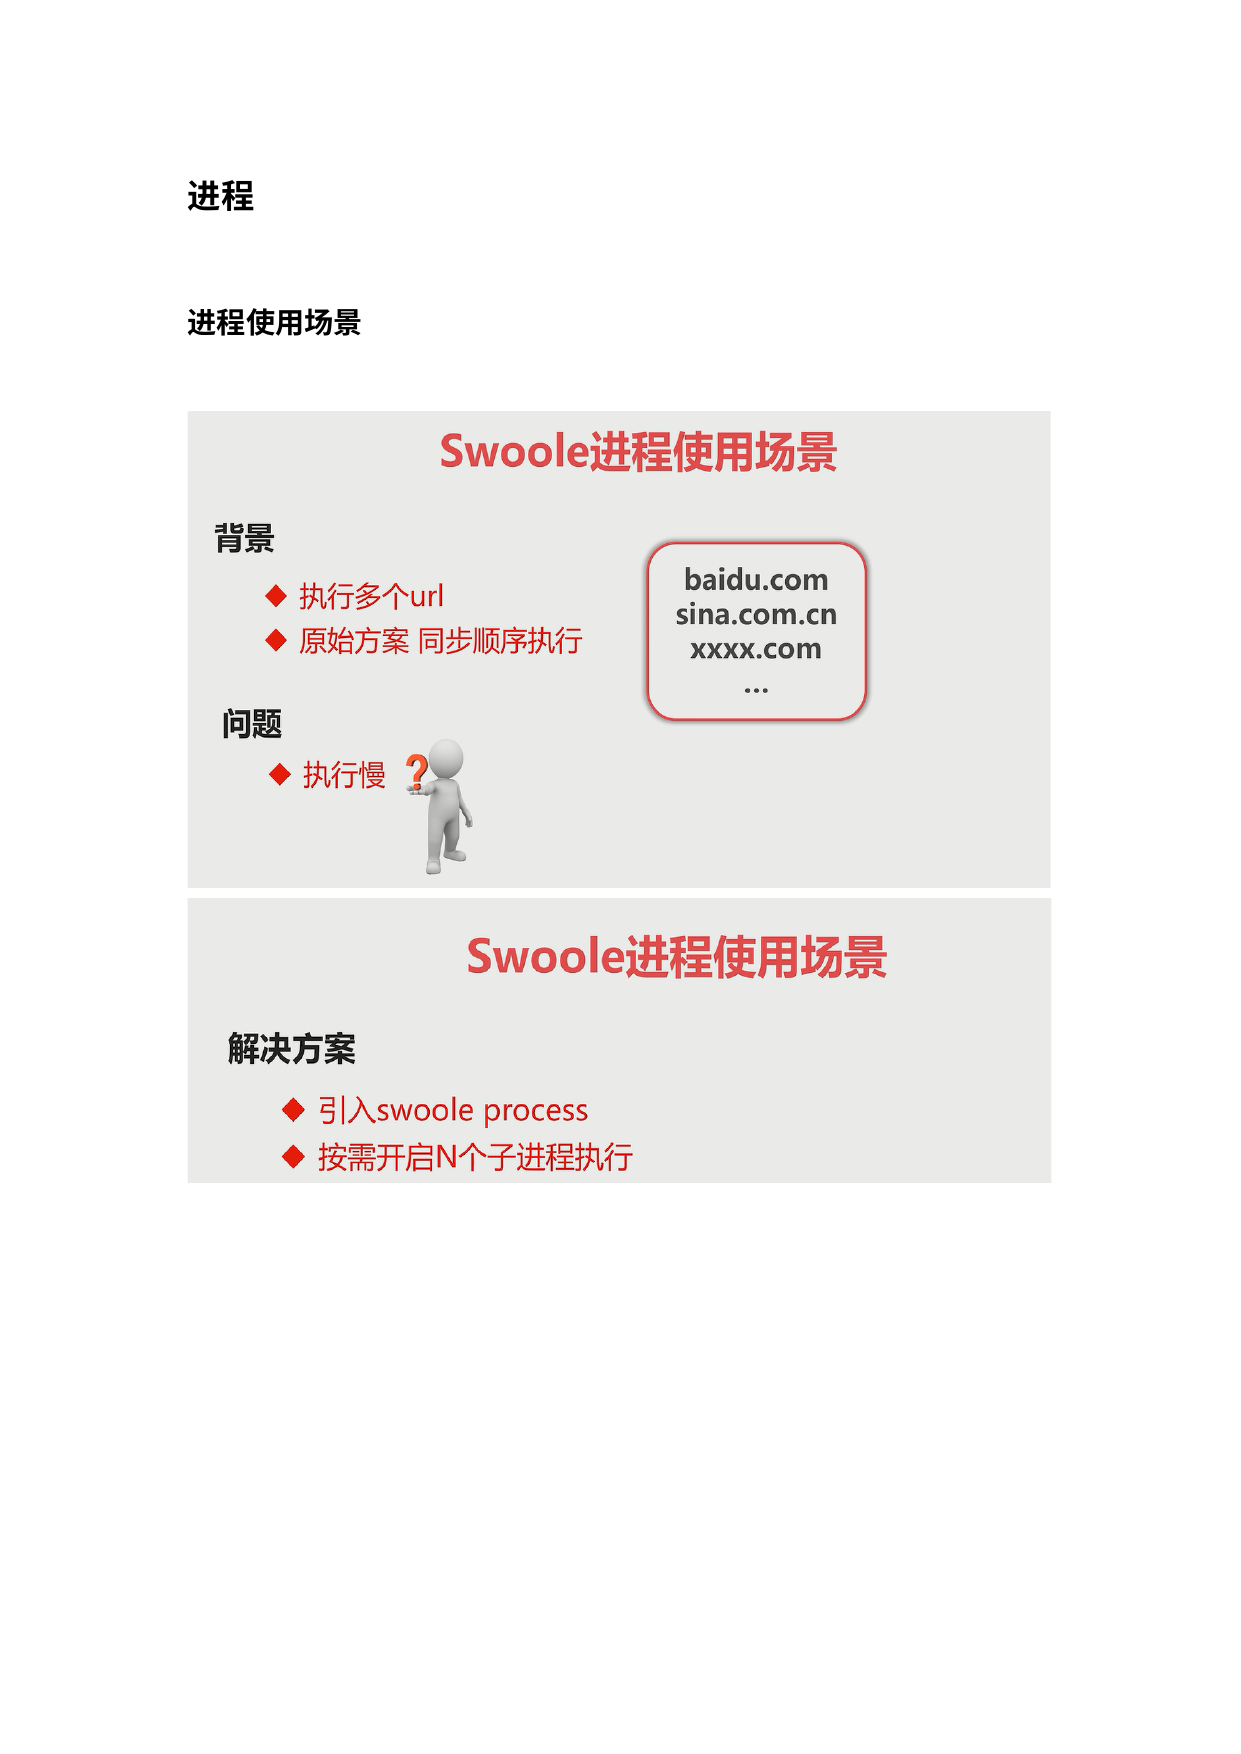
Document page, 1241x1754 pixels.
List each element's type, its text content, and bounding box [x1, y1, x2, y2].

picture [187, 411, 1051, 888]
subtitle 进程使用场景 [187, 289, 1053, 354]
picture [187, 898, 1052, 1183]
subtitle 进程 [187, 162, 1053, 227]
